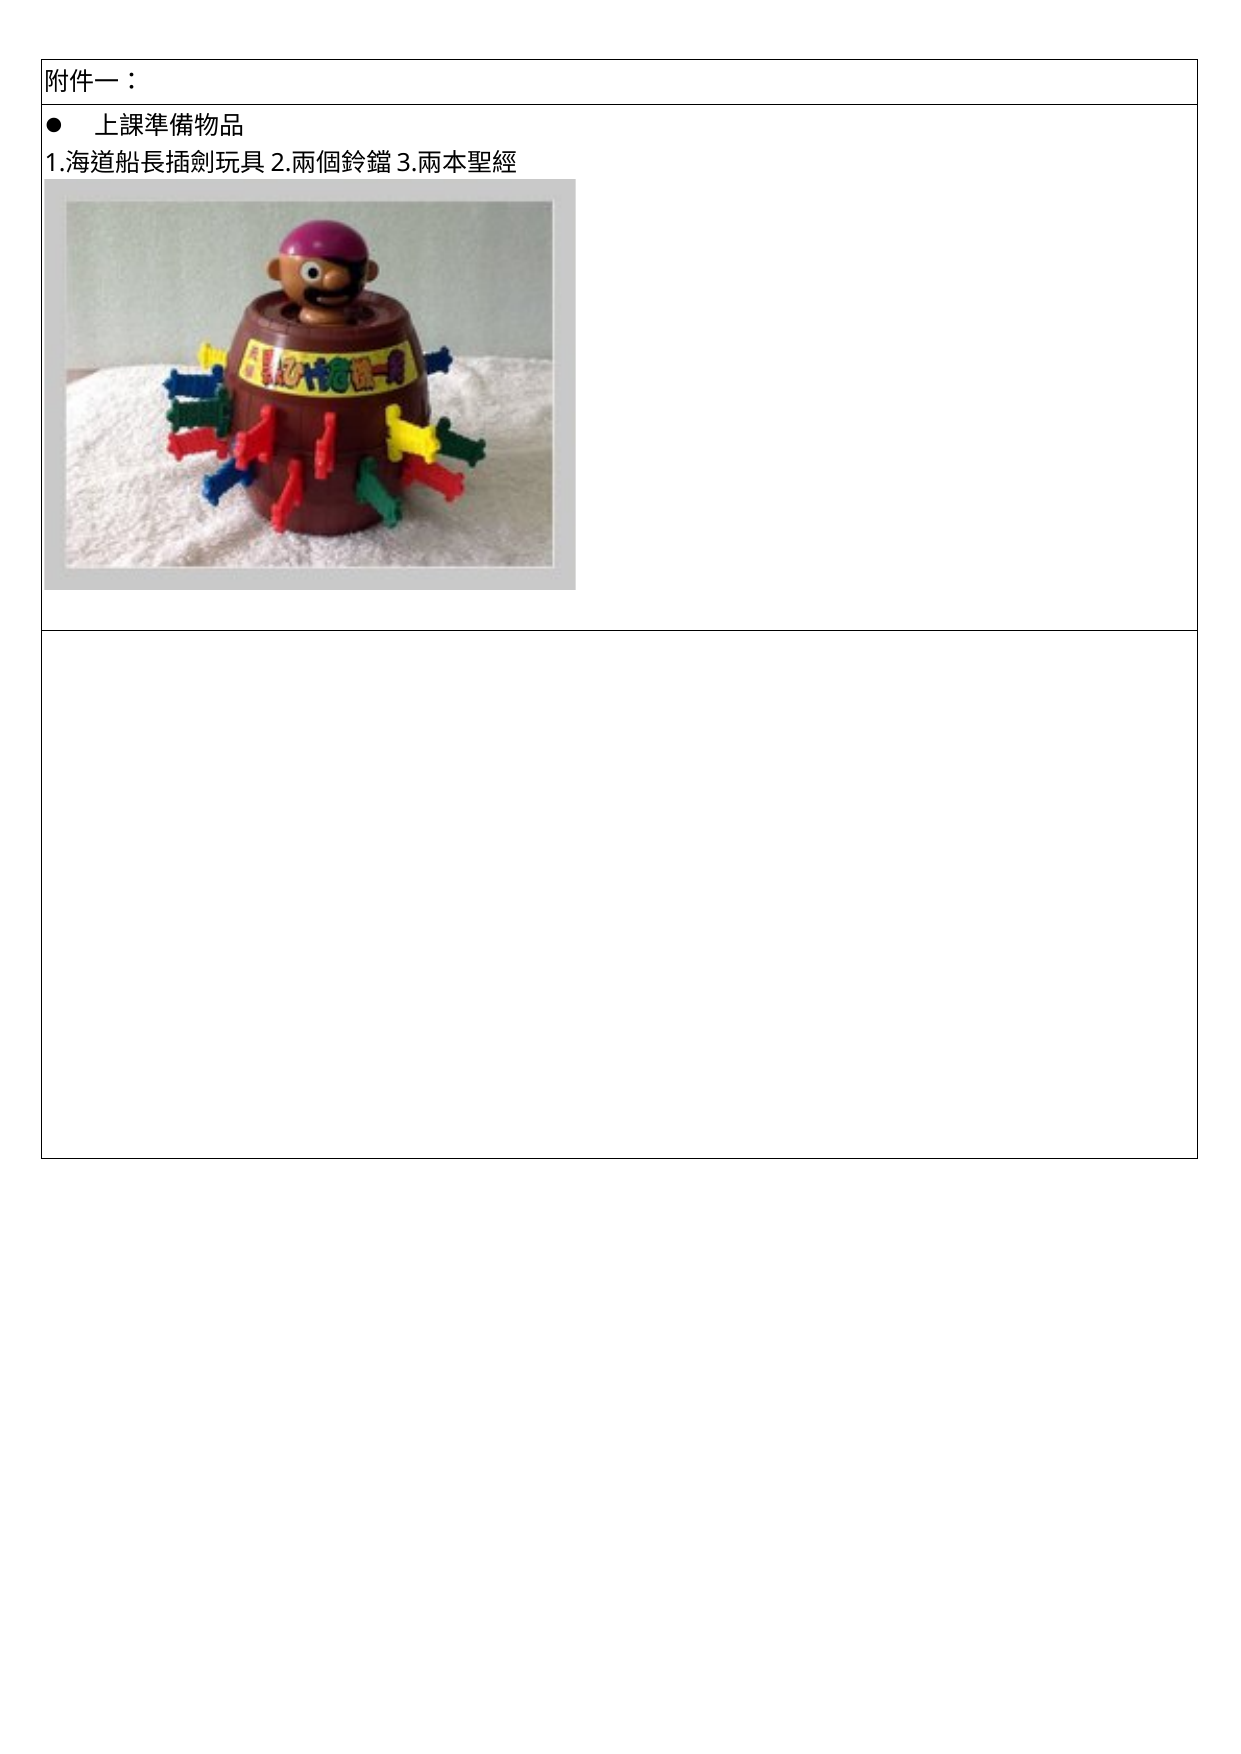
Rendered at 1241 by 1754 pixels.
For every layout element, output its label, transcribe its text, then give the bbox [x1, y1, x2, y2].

table_cell [42, 631, 1197, 1158]
table_cell 上課準備物品 1.海道船長插劍玩具2.兩個鈴鐺3.兩本聖經 [42, 105, 1197, 629]
table_header 附件一： [42, 60, 1197, 103]
picture [44, 179, 576, 590]
